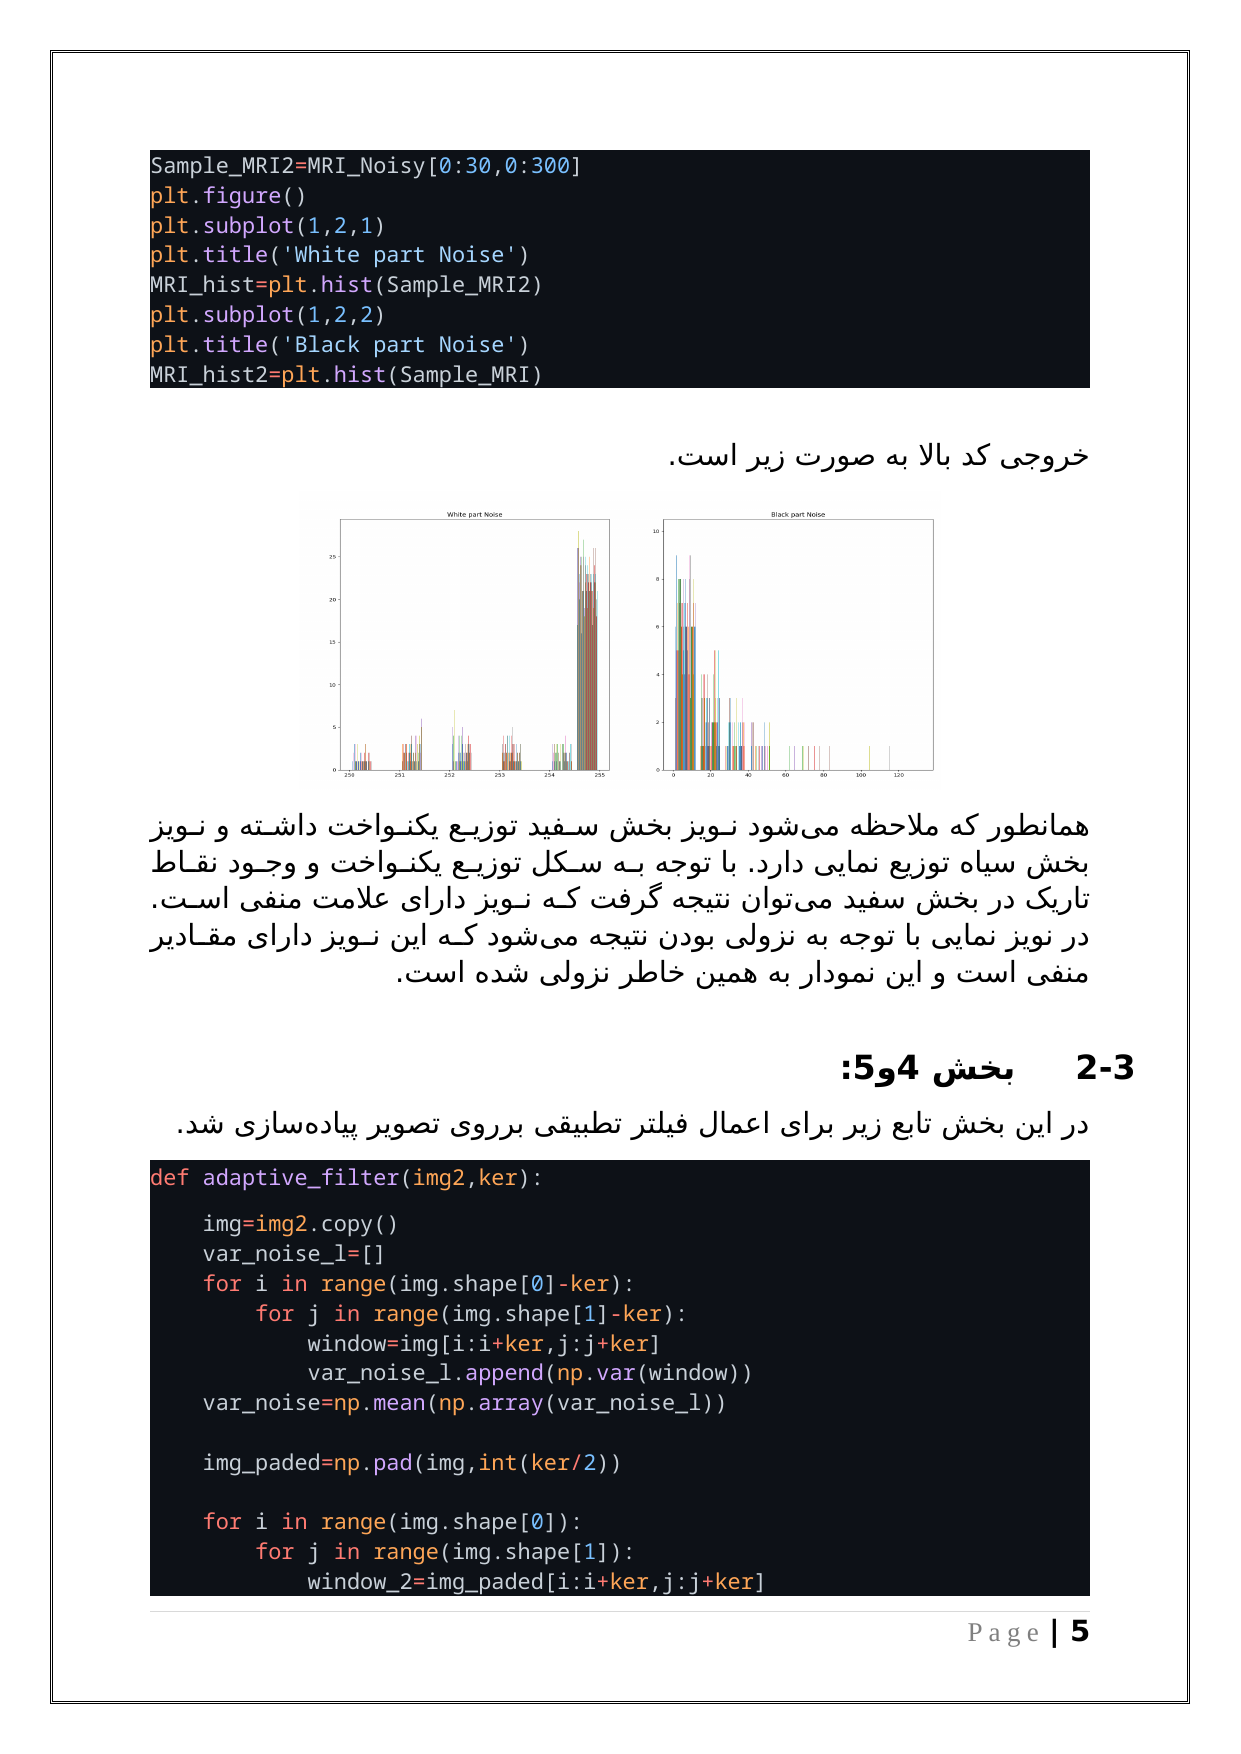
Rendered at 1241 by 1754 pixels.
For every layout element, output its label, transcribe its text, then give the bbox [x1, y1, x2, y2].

text plt.subplot(1,2,1) [150, 209, 1090, 239]
text plt.title('White part Noise') [150, 239, 1090, 269]
text در این بخش تابع زیر برای اعمال فیلتر تطبیقی برروی تصویر پیاده‌سازی شد. [150, 1107, 1090, 1141]
text var_noise_l=[] [150, 1238, 1090, 1268]
text همانطور که ملاحظه می‌شود نویز بخش سفید توزیع یکنواخت داشته و نویز بخش سیاه توزیع نمایی دارد. با توجه به سکل توزیع یکنواخت و وجود نقاط تاریک در بخش سفید می‌توان نتیجه گرفت که نویز دارای علامت منفی است. در نویز نمایی با توجه به نزولی بودن نتیجه می‌شود که این نویز دارای مقادیر منفی است و این نمودار به همین خاطر نزولی شده است. [150, 808, 1090, 989]
text plt.figure() [150, 180, 1090, 209]
picture [299, 491, 941, 790]
text for i in range(img.shape[0]-ker): [150, 1268, 1090, 1298]
subtitle بخش 4و5: [150, 1048, 1075, 1087]
text img_paded=np.pad(img,int(ker/2)) [150, 1447, 1090, 1476]
text for i in range(img.shape[0]): [150, 1506, 1090, 1536]
text MRI_hist=plt.hist(Sample_MRI2) [150, 269, 1090, 299]
text ‌def adaptive_filter(img2,ker): [150, 1160, 1090, 1192]
text MRI_hist2=plt.hist(Sample_MRI) [150, 358, 1090, 388]
text window=img[i:i+ker,j:j+ker] [150, 1327, 1090, 1357]
text var_noise_l.append(np.var(window)) [150, 1357, 1090, 1387]
text window_2=img_paded[i:i+ker,j:j+ker] [150, 1566, 1090, 1596]
text for j in range(img.shape[1]-ker): [150, 1298, 1090, 1327]
text var_noise=np.mean(np.array(var_noise_l)) [150, 1387, 1090, 1417]
text Sample_MRI2=MRI_Noisy[0:30,0:300] [150, 150, 1090, 180]
text plt.subplot(1,2,2) [150, 299, 1090, 329]
text خروجی کد بالا به صورت زیر است. [150, 438, 1090, 472]
text plt.title('Black part Noise') [150, 329, 1090, 358]
text for j in range(img.shape[1]): [150, 1536, 1090, 1566]
text img=img2.copy() [150, 1208, 1090, 1238]
